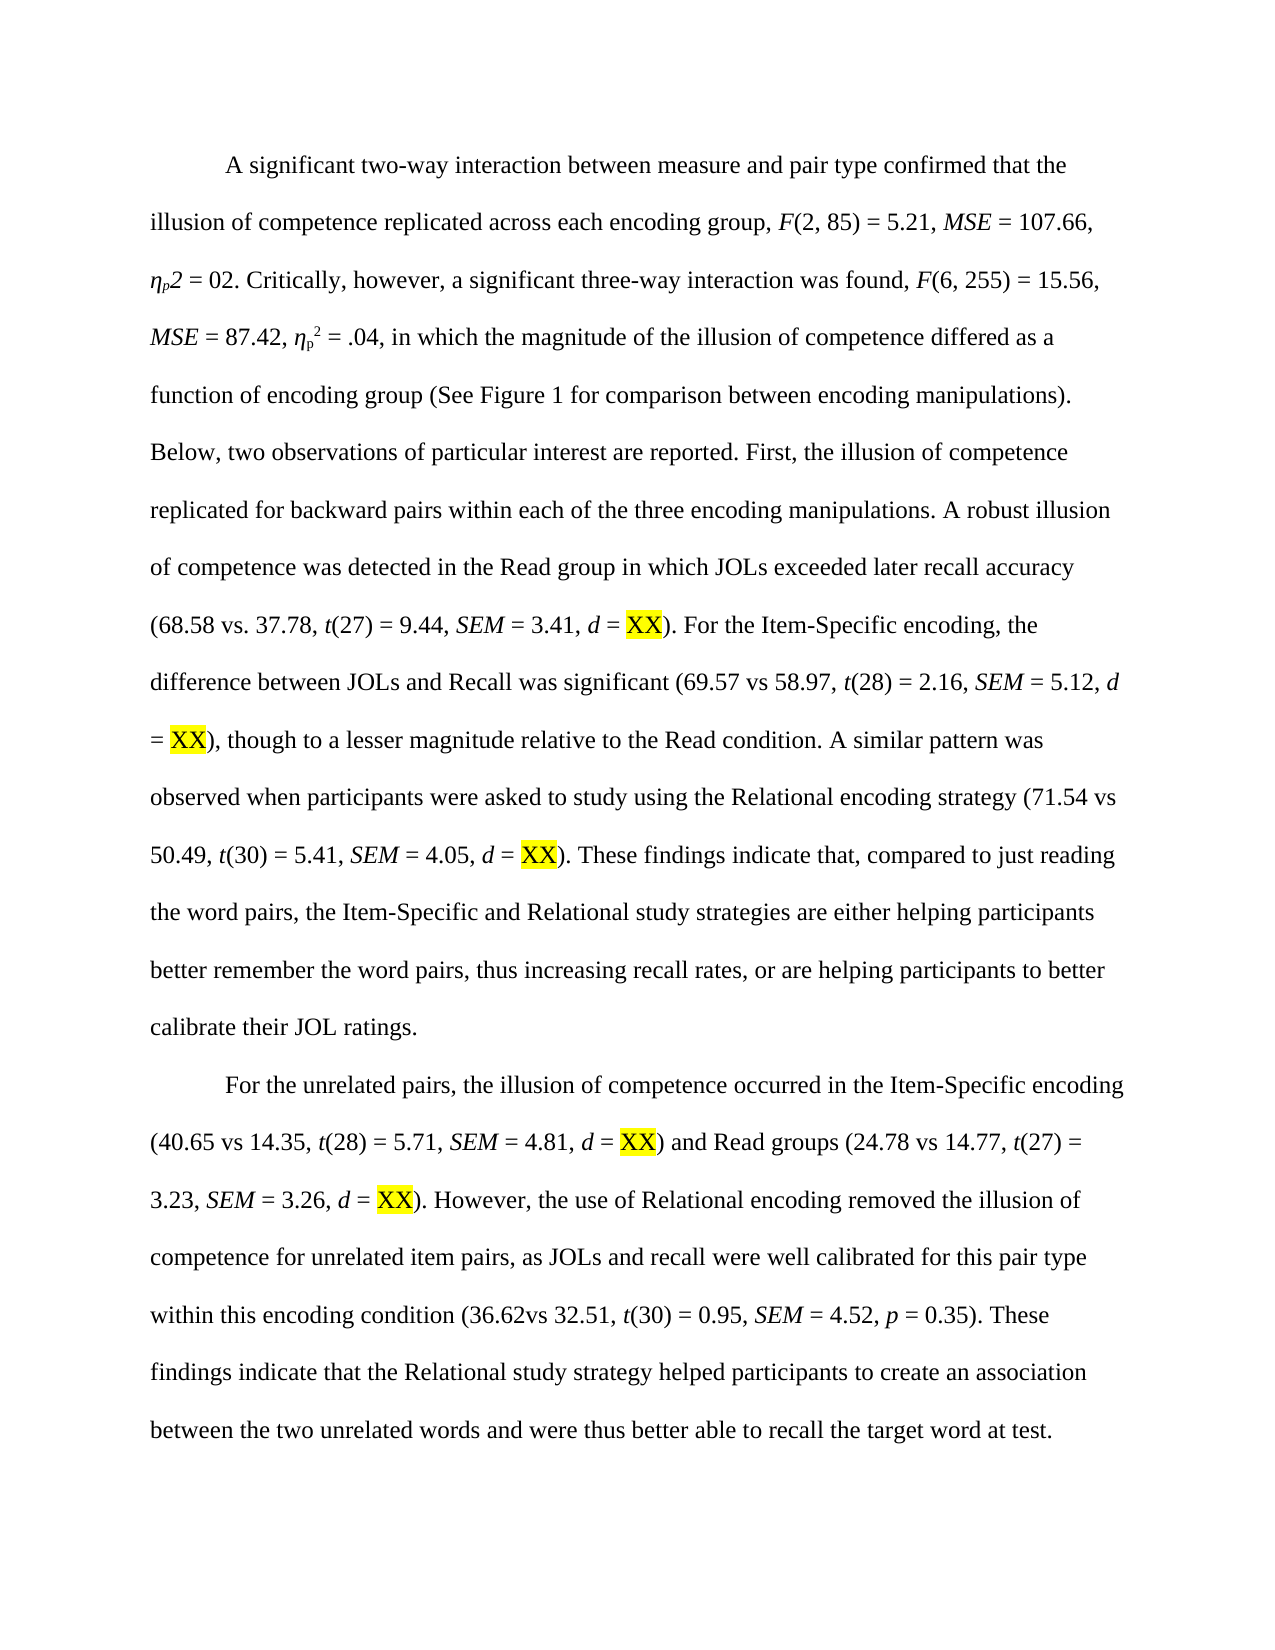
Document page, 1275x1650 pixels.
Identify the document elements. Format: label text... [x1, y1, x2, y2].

text For the unrelated pairs, the illusion of competence occurred in the Item-Specific encoding (40.65 vs 14.35, t(28) = 5.71, SEM = 4.81, d = XX) and Read groups (24.78 vs 14.77, t(27) = 3.23, SEM = 3.26, d = XX). However, the use of Relational encoding removed the illusion of competence for unrelated item pairs, as JOLs and recall were well calibrated for this pair type within this encoding condition (36.62vs 32.51, t(30) = 0.95, SEM = 4.52, p = 0.35). These findings indicate that the Relational study strategy helped participants to create an association between the two unrelated words and were thus better able to recall the target word at test. [150, 1070, 1125, 1444]
text A significant two-way interaction between measure and pair type confirmed that the illusion of competence replicated across each encoding group, F(2, 85) = 5.21, MSE = 107.66, ηp2 = 02. Critically, however, a significant three-way interaction was found, F(6, 255) = 15.56, MSE = 87.42, ηp2 = .04, in which the magnitude of the illusion of competence differed as a function of encoding group (See Figure 1 for comparison between encoding manipulations). Below, two observations of particular interest are reported. First, the illusion of competence replicated for backward pairs within each of the three encoding manipulations. A robust illusion of competence was detected in the Read group in which JOLs exceeded later recall accuracy (68.58 vs. 37.78, t(27) = 9.44, SEM = 3.41, d = XX). For the Item-Specific encoding, the difference between JOLs and Recall was significant (69.57 vs 58.97, t(28) = 2.16, SEM = 5.12, d = XX), though to a lesser magnitude relative to the Read condition. A similar pattern was observed when participants were asked to study using the Relational encoding strategy (71.54 vs 50.49, t(30) = 5.41, SEM = 4.05, d = XX). These findings indicate that, compared to just reading the word pairs, the Item-Specific and Relational study strategies are either helping participants better remember the word pairs, thus increasing recall rates, or are helping participants to better calibrate their JOL ratings. [150, 150, 1125, 1041]
